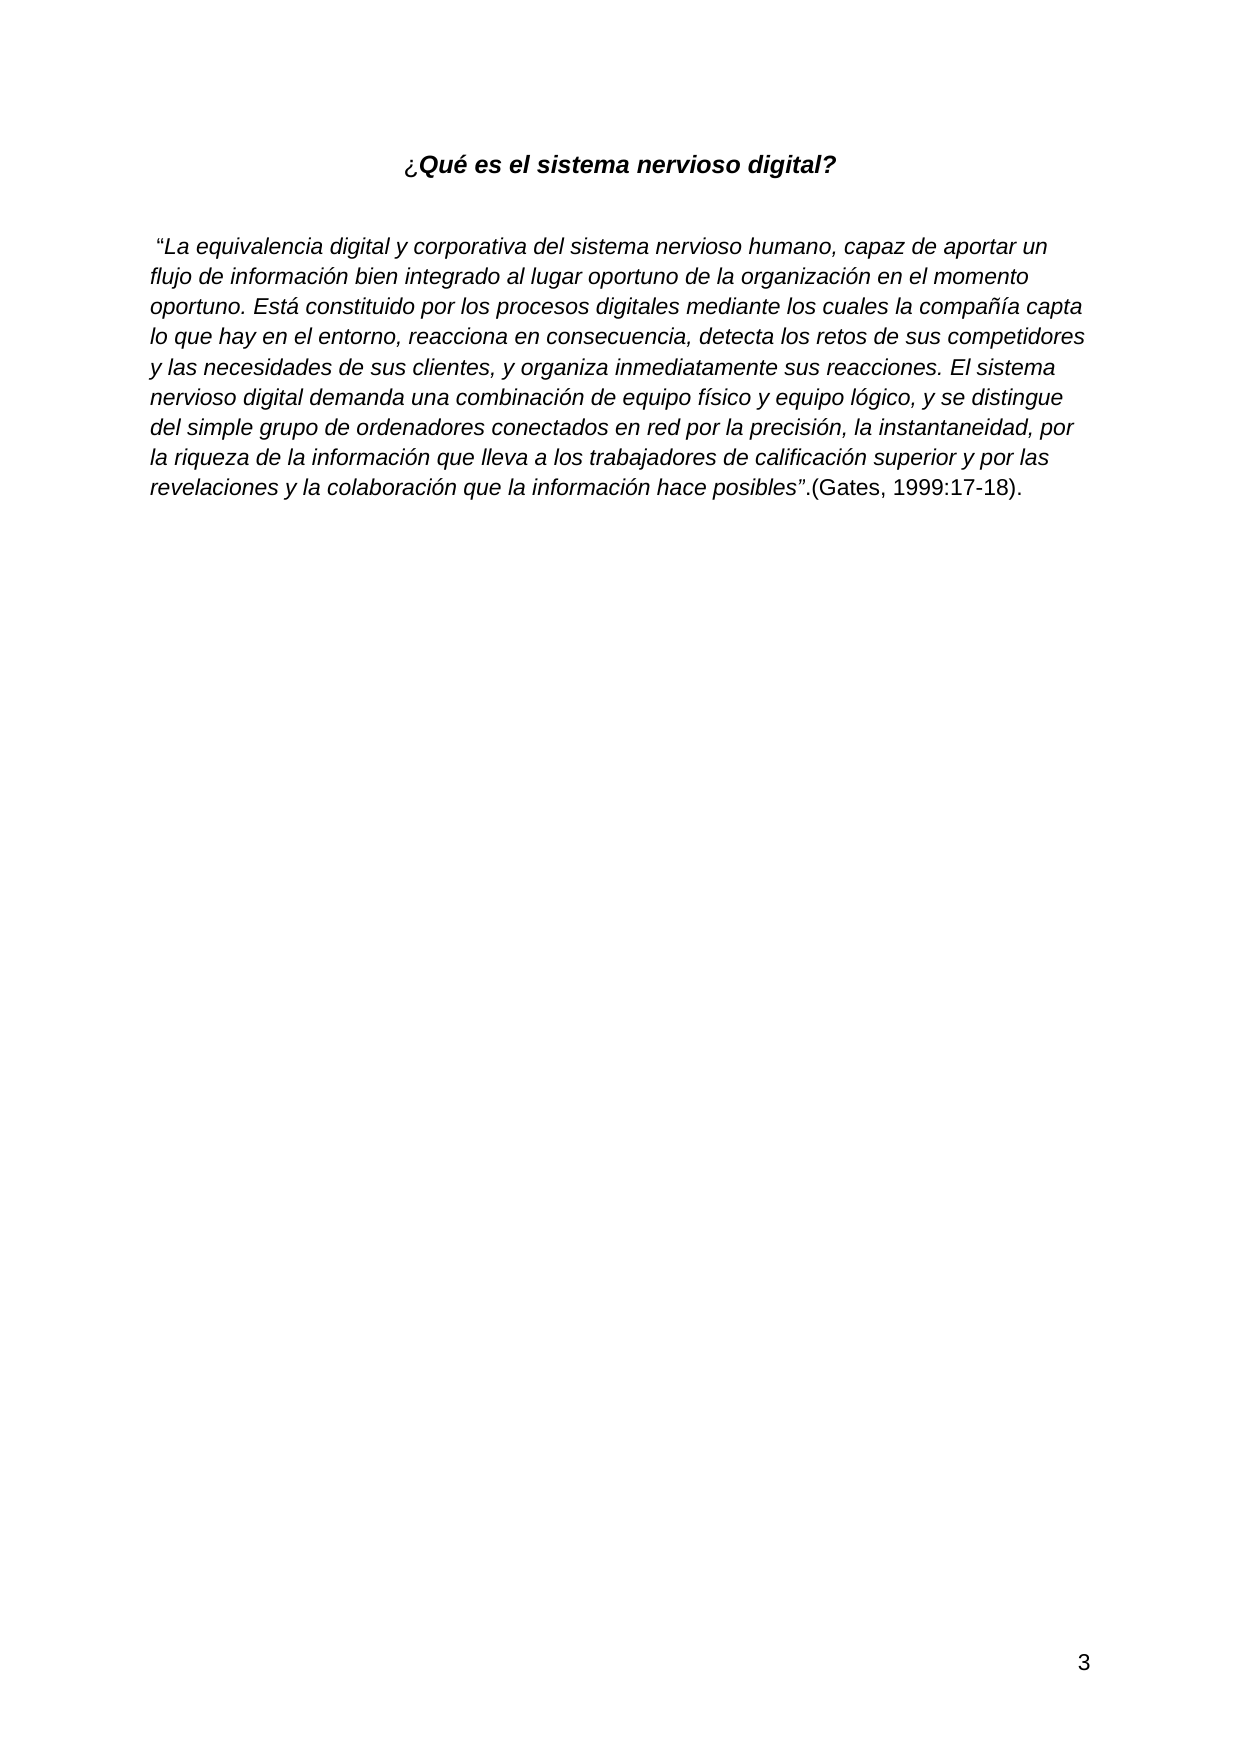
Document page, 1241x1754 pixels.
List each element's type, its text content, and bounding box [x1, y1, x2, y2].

text “La equivalencia digital y corporativa del sistema nervioso humano, capaz de aportar un flujo de información bien integrado al lugar oportuno de la organización en el momento oportuno. Está constituido por los procesos digitales mediante los cuales la compañía capta lo que hay en el entorno, reacciona en consecuencia, detecta los retos de sus competidores y las necesidades de sus clientes, y organiza inmediatamente sus reacciones. El sistema nervioso digital demanda una combinación de equipo físico y equipo lógico, y se distingue del simple grupo de ordenadores conectados en red por la precisión, la instantaneidad, por la riqueza de la información que lleva a los trabajadores de calificación superior y por las revelaciones y la colaboración que la información hace posibles”.(Gates, 1999:17-18). [150, 233, 1090, 501]
text ¿Qué es el sistema nervioso digital? [150, 150, 1090, 179]
